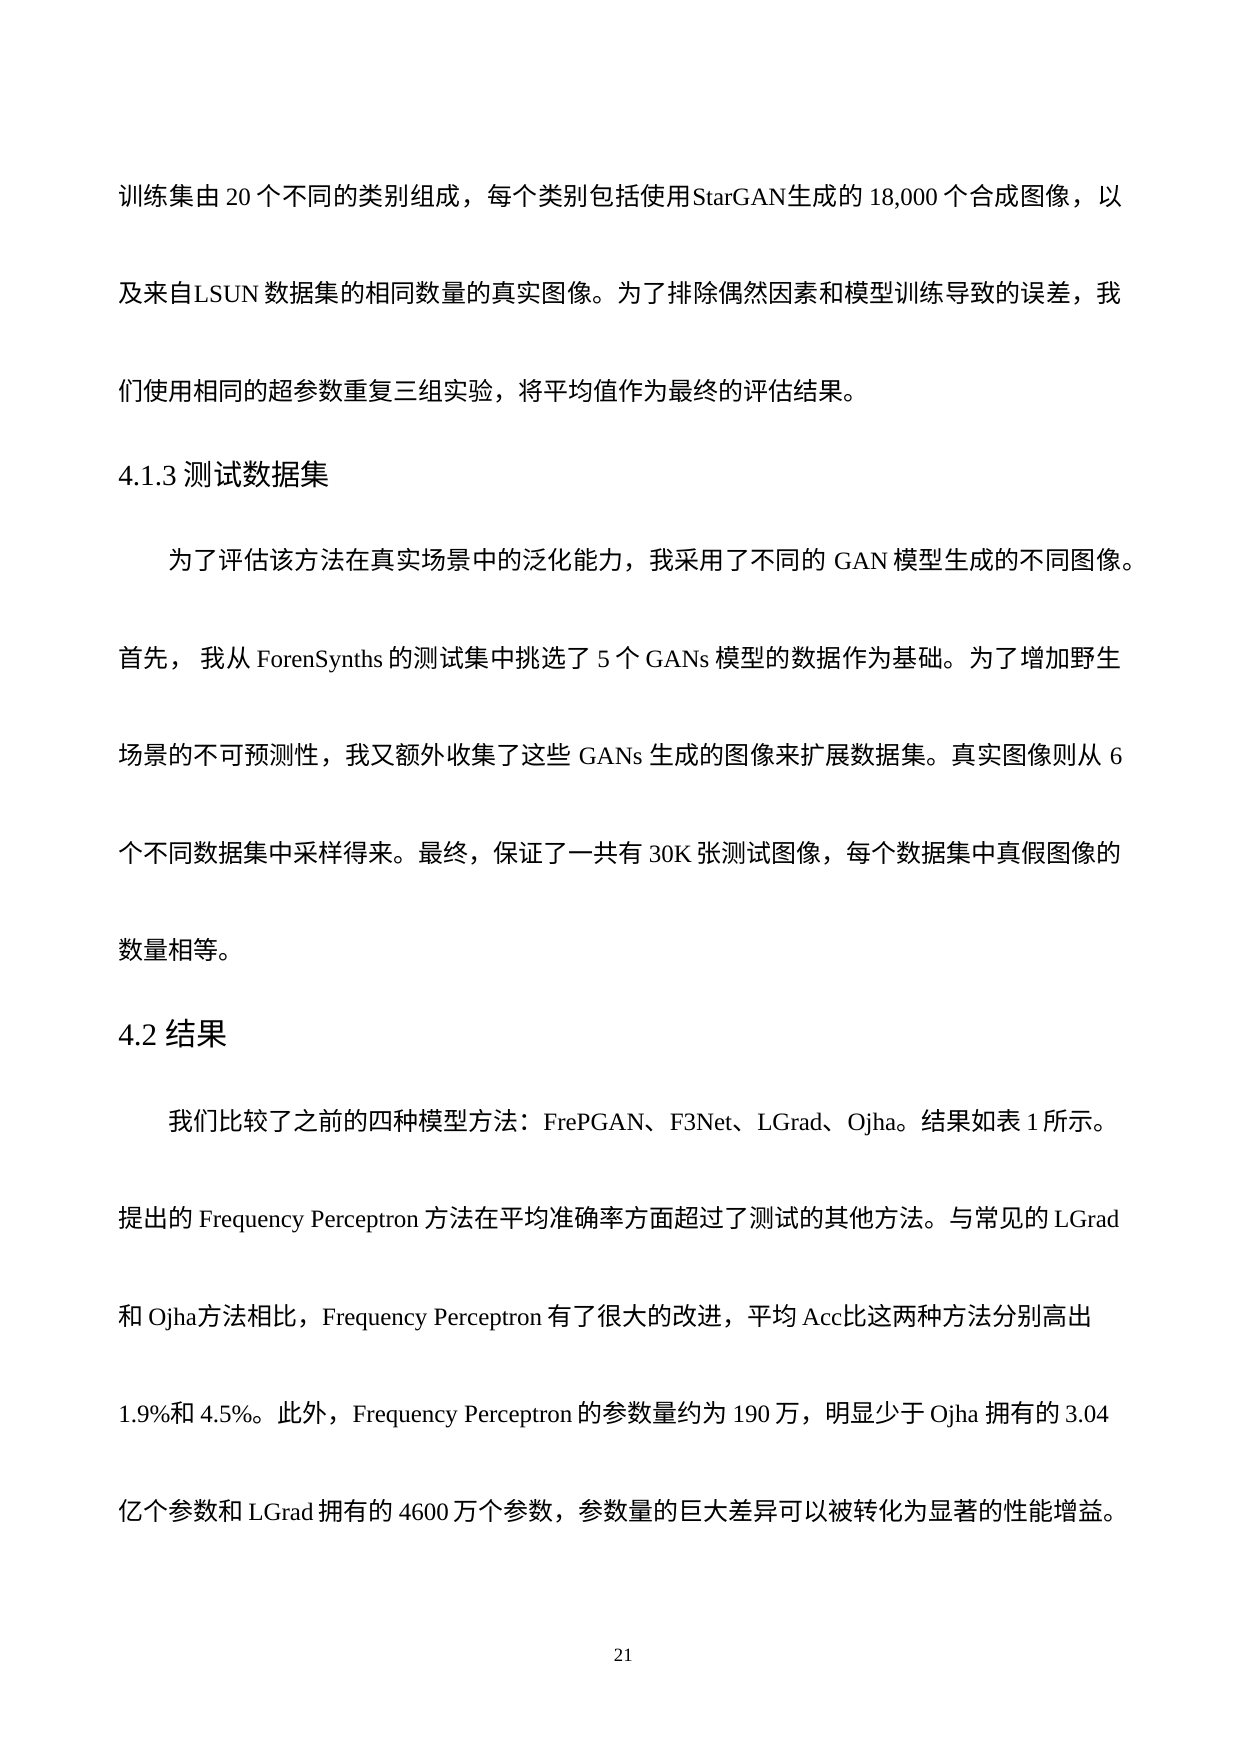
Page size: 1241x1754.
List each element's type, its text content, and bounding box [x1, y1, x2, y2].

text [118, 1087, 1122, 1542]
subtitle 4.2 结果 [118, 999, 1122, 1064]
text 为了评估该⽅法在真实场景中的泛化能⼒，我采⽤了不同的GAN模型生成的不同图像。⾸先， 我从ForenSynths的测试集中挑选了5个GANs模型的数据作为基础。为了增加野⽣场景的不可预测性，我又额外收集了这些GANs ⽣成的图像来扩展数据集。真实图像则从6个不同数据集中采样得来。最终，保证了一共有30K张测试图像，每个数据集中真假图像的数量相等。 [118, 526, 1122, 981]
subtitle 4.1.3 测试数据集 [118, 440, 1122, 505]
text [118, 162, 1122, 422]
